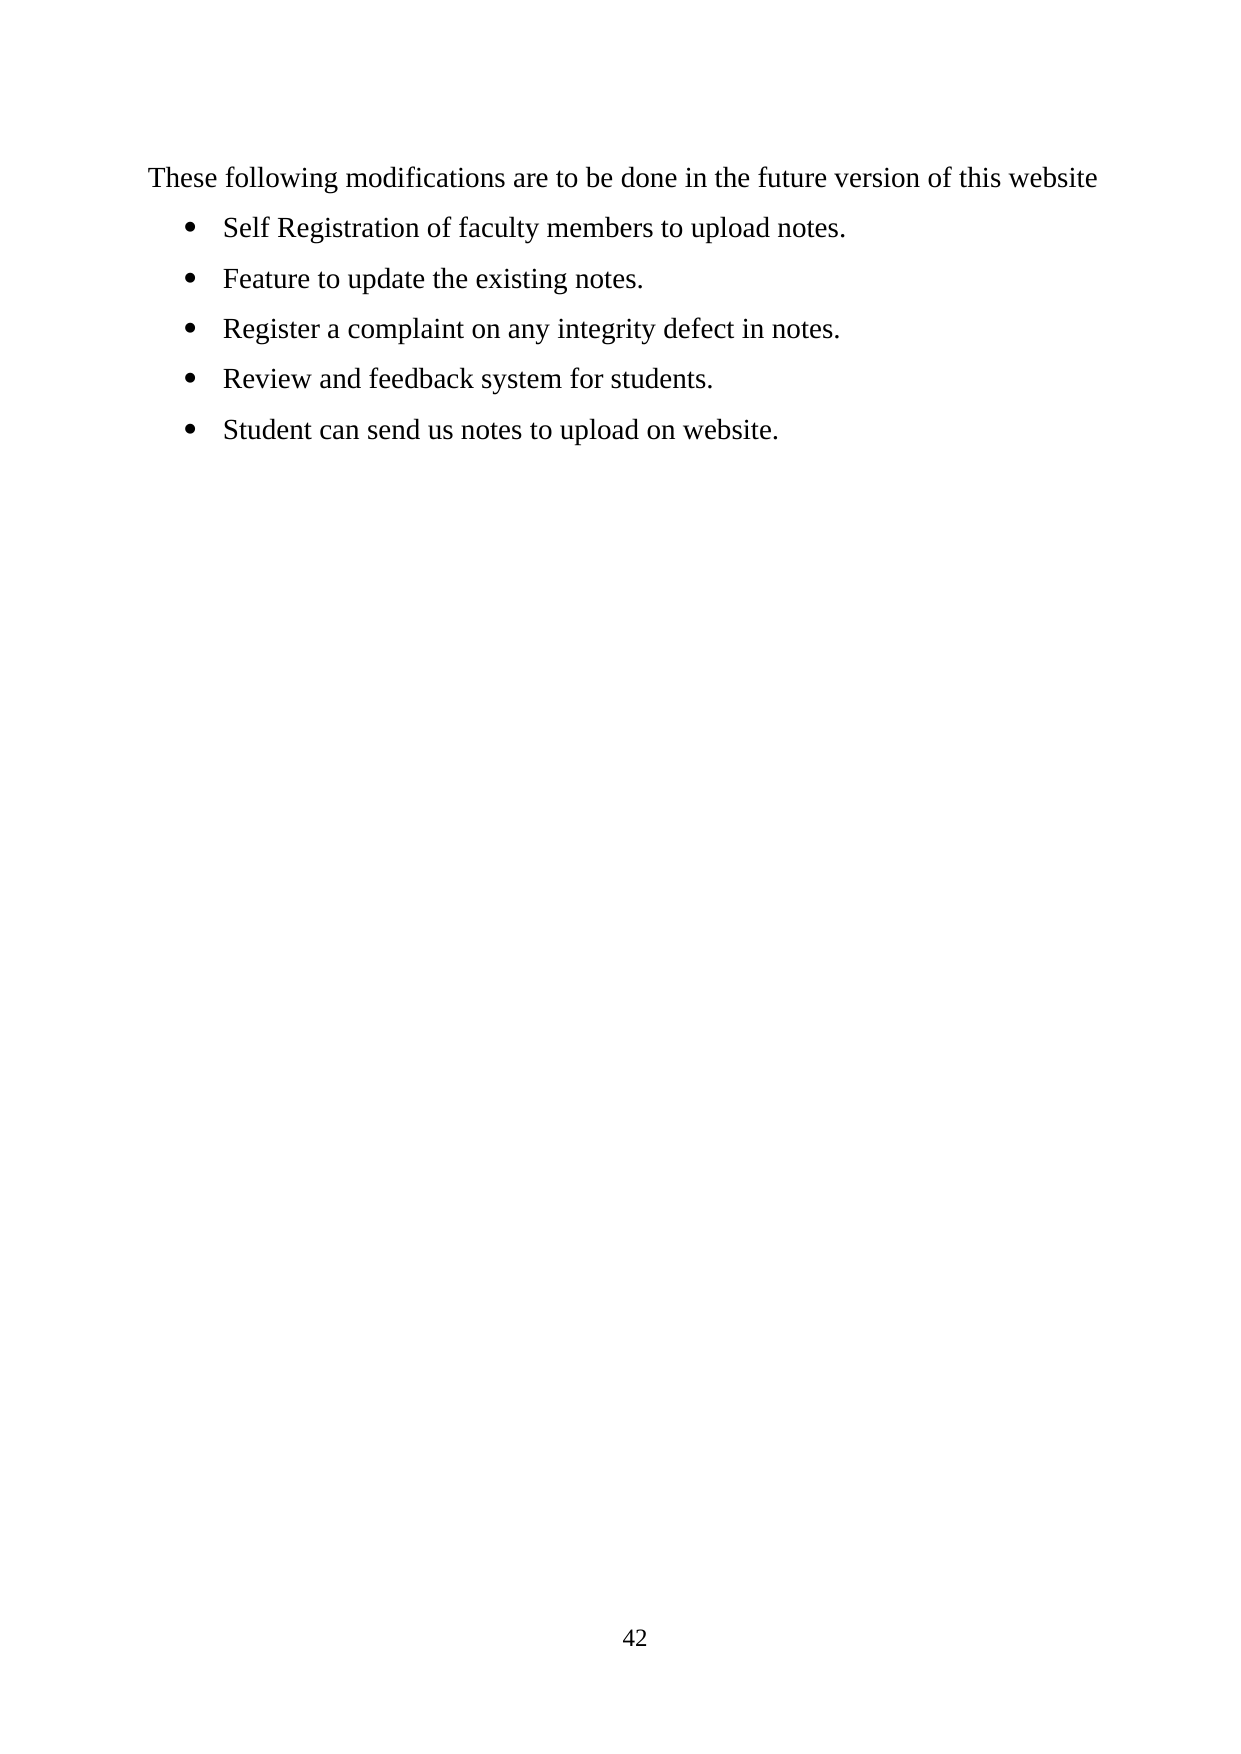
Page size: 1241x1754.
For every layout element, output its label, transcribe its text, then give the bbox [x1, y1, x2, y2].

list Review and feedback system for students. [185, 362, 1122, 395]
list Feature to update the existing notes. [185, 261, 1122, 294]
list Register a complaint on any integrity defect in notes. [185, 311, 1122, 345]
text These following modifications are to be done in the future version of this website [148, 160, 1122, 194]
list Self Registration of faculty members to upload notes. [185, 210, 1122, 244]
list Student can send us notes to upload on website. [185, 412, 1122, 446]
